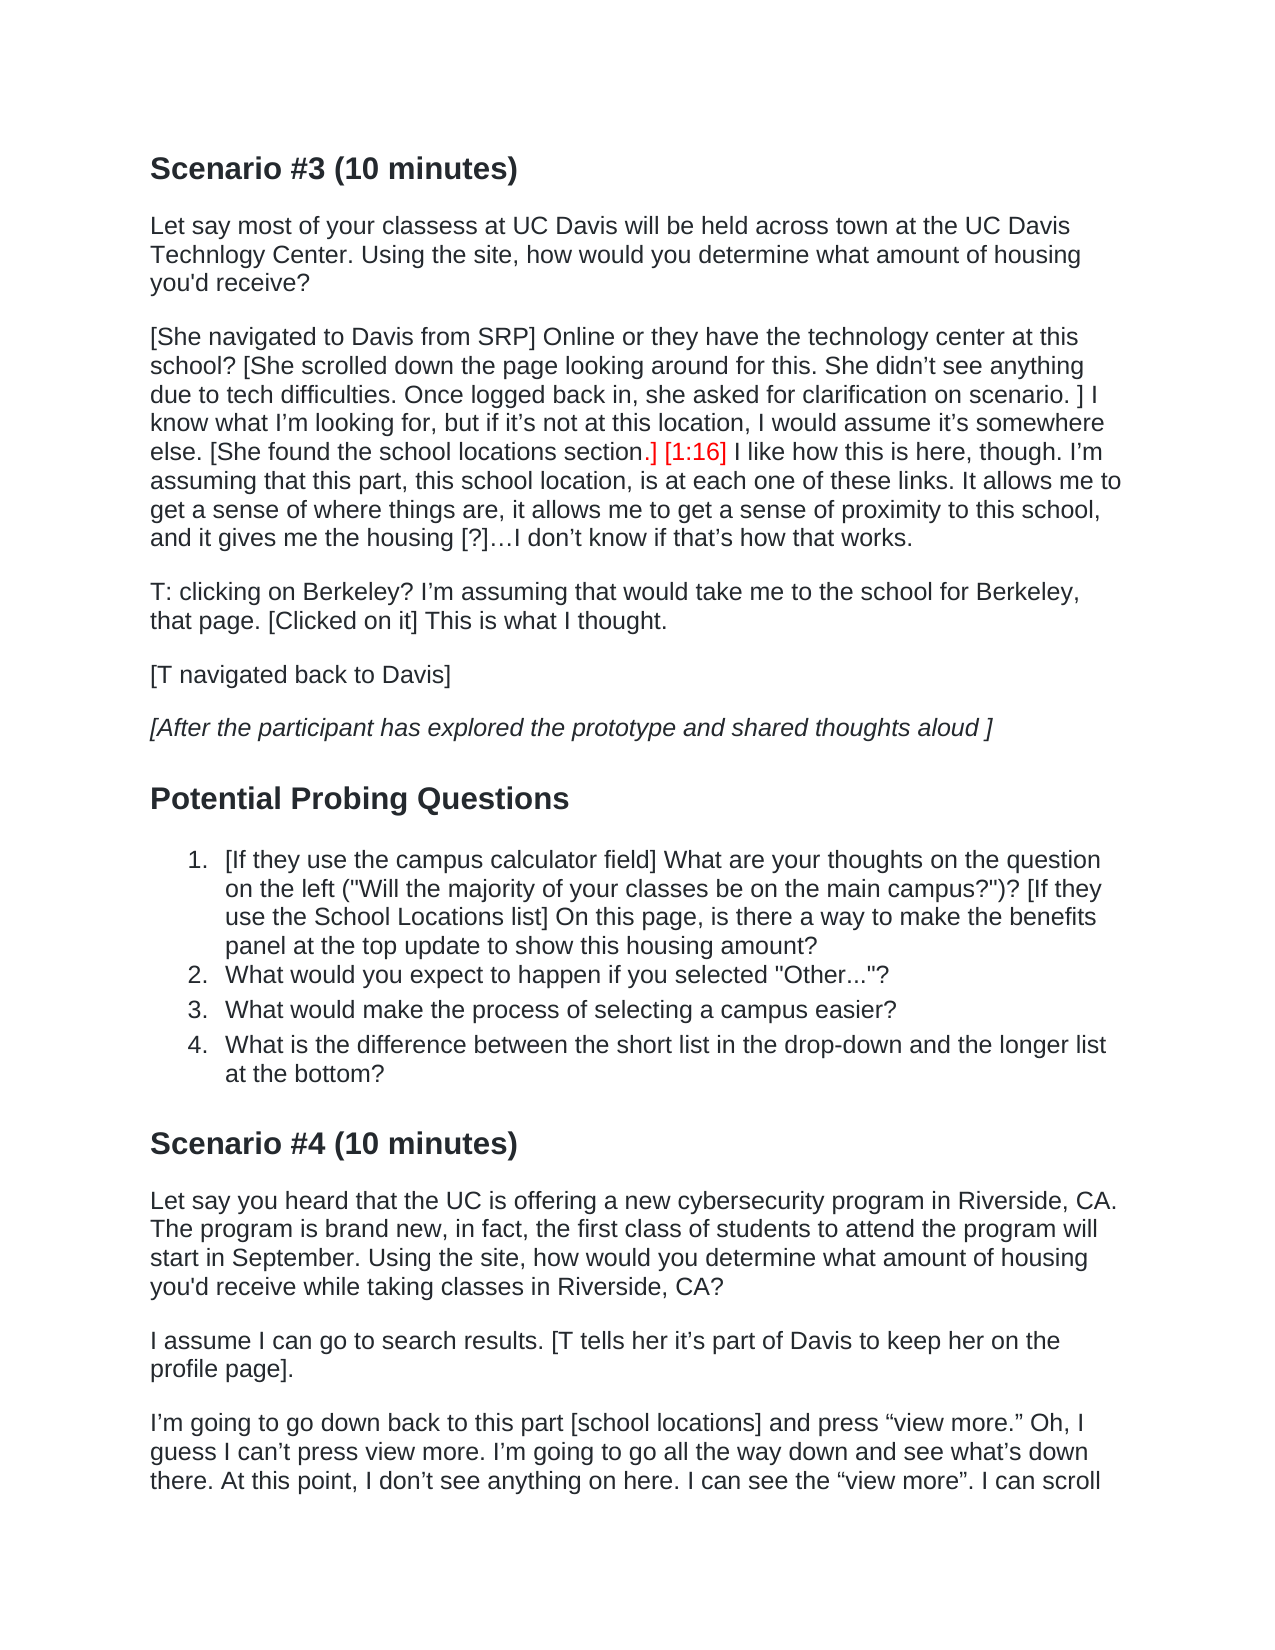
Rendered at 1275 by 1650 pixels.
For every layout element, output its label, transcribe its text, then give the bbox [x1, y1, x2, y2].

list [If they use the campus calculator field] What are your thoughts on the question on the left ("Will the majority of your classes be on the main campus?")? [If they use the School Locations list] On this page, is there a way to make the benefits panel at the top update to show this housing amount? [187, 845, 1125, 960]
text Let say most of your classess at UC Davis will be held across town at the UC Davis Technlogy Center. Using the site, how would you determine what amount of housing you'd receive? [150, 211, 1125, 297]
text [150, 1408, 1125, 1494]
text [After the participant has explored the prototype and shared thoughts aloud ] [150, 713, 1125, 742]
text [She navigated to Davis from SRP] Online or they have the technology center at this school? [She scrolled down the page looking around for this. She didn’t see anything due to tech difficulties. Once logged back in, she asked for clarification on scenario. ] I know what I’m looking for, but if it’s not at this location, I would assume it’s somewhere else. [She found the school locations section.] [1:16] I like how this is here, though. I’m assuming that this part, this school location, is at each one of these links. It allows me to get a sense of where things are, it allows me to get a sense of proximity to this school, and it gives me the housing [?]…I don’t know if that’s how that works. [150, 322, 1125, 552]
list What is the difference between the short list in the drop-down and the longer list at the bottom? [187, 1030, 1125, 1087]
list What would you expect to happen if you selected "Other..."? [187, 960, 1125, 988]
text Potential Probing Questions [150, 780, 1125, 816]
list What would make the process of selecting a campus easier? [187, 995, 1125, 1023]
text T: clicking on Berkeley? I’m assuming that would take me to the school for Berkeley, that page. [Clicked on it] This is what I thought. [150, 577, 1125, 635]
text [T navigated back to Davis] [150, 660, 1125, 688]
text Let say you heard that the UC is offering a new cybersecurity program in Riverside, CA. The program is brand new, in fact, the first class of students to attend the program will start in September. Using the site, how would you determine what amount of housing you'd receive while taking classes in Riverside, CA? [150, 1186, 1125, 1301]
text I assume I can go to search results. [T tells her it’s part of Davis to keep her on the profile page]. [150, 1326, 1125, 1383]
text Scenario #3 (10 minutes) [150, 150, 1125, 186]
text Scenario #4 (10 minutes) [150, 1125, 1125, 1161]
